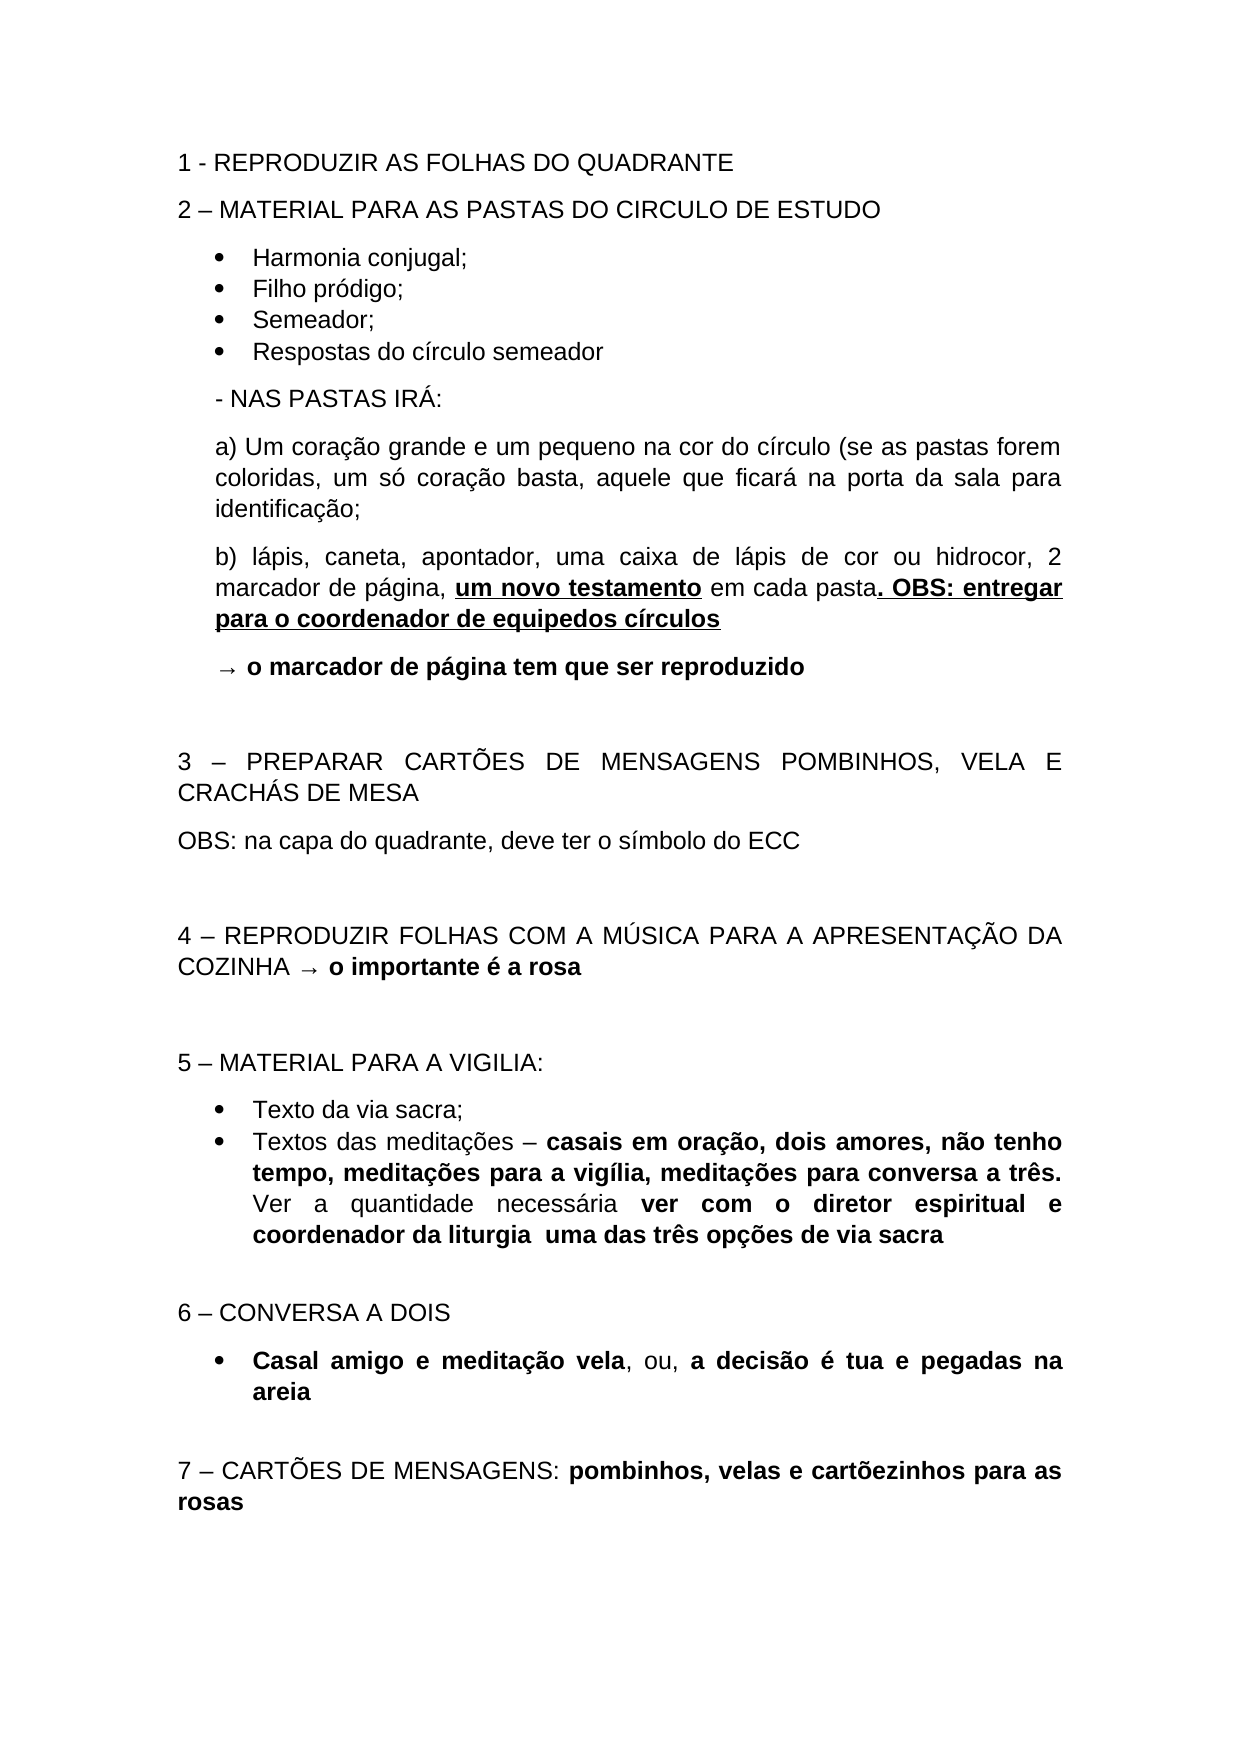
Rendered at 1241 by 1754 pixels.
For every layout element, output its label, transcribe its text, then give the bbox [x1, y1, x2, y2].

list Casal amigo e meditação vela, ou, a decisão é tua e pegadas na areia [215, 1346, 1063, 1406]
text 7 – CARTÕES DE MENSAGENS: pombinhos, velas e cartõezinhos para as rosas [177, 1456, 1063, 1516]
list Texto da via sacra; [215, 1095, 1063, 1124]
text 3 – PREPARAR CARTÕES DE MENSAGENS POMBINHOS, VELA E CRACHÁS DE MESA [177, 747, 1063, 807]
list Filho pródigo; [215, 274, 1063, 303]
text → o marcador de página tem que ser reproduzido [215, 652, 1063, 680]
list Respostas do círculo semeador [215, 336, 1063, 365]
text 1 - REPRODUZIR AS FOLHAS DO QUADRANTE [177, 148, 1063, 176]
text 6 – CONVERSA A DOIS [177, 1298, 1063, 1327]
text a) Um coração grande e um pequeno na cor do círculo (se as pastas forem coloridas, um só coração basta, aquele que ficará na porta da sala para identificação; [215, 432, 1063, 523]
list Harmonia conjugal; [215, 243, 1063, 272]
text b) lápis, caneta, apontador, uma caixa de lápis de cor ou hidrocor, 2 marcador de página, um novo testamento em cada pasta. OBS: entregar para o coordenador de equipedos círculos [215, 542, 1063, 633]
list Textos das meditações – casais em oração, dois amores, não tenho tempo, meditações para a vigília, meditações para conversa a três. Ver a quantidade necessária ver com o diretor espiritual e coordenador da liturgia uma das três opções de via sacra [215, 1126, 1063, 1248]
text 2 – MATERIAL PARA AS PASTAS DO CIRCULO DE ESTUDO [177, 195, 1063, 224]
text 5 – MATERIAL PARA A VIGILIA: [177, 1048, 1063, 1076]
text 4 – REPRODUZIR FOLHAS COM A MÚSICA PARA A APRESENTAÇÃO DA COZINHA → o importante é a rosa [177, 921, 1063, 981]
list Semeador; [215, 305, 1063, 334]
text OBS: na capa do quadrante, deve ter o símbolo do ECC [177, 826, 1063, 854]
text - NAS PASTAS IRÁ: [215, 384, 1063, 413]
